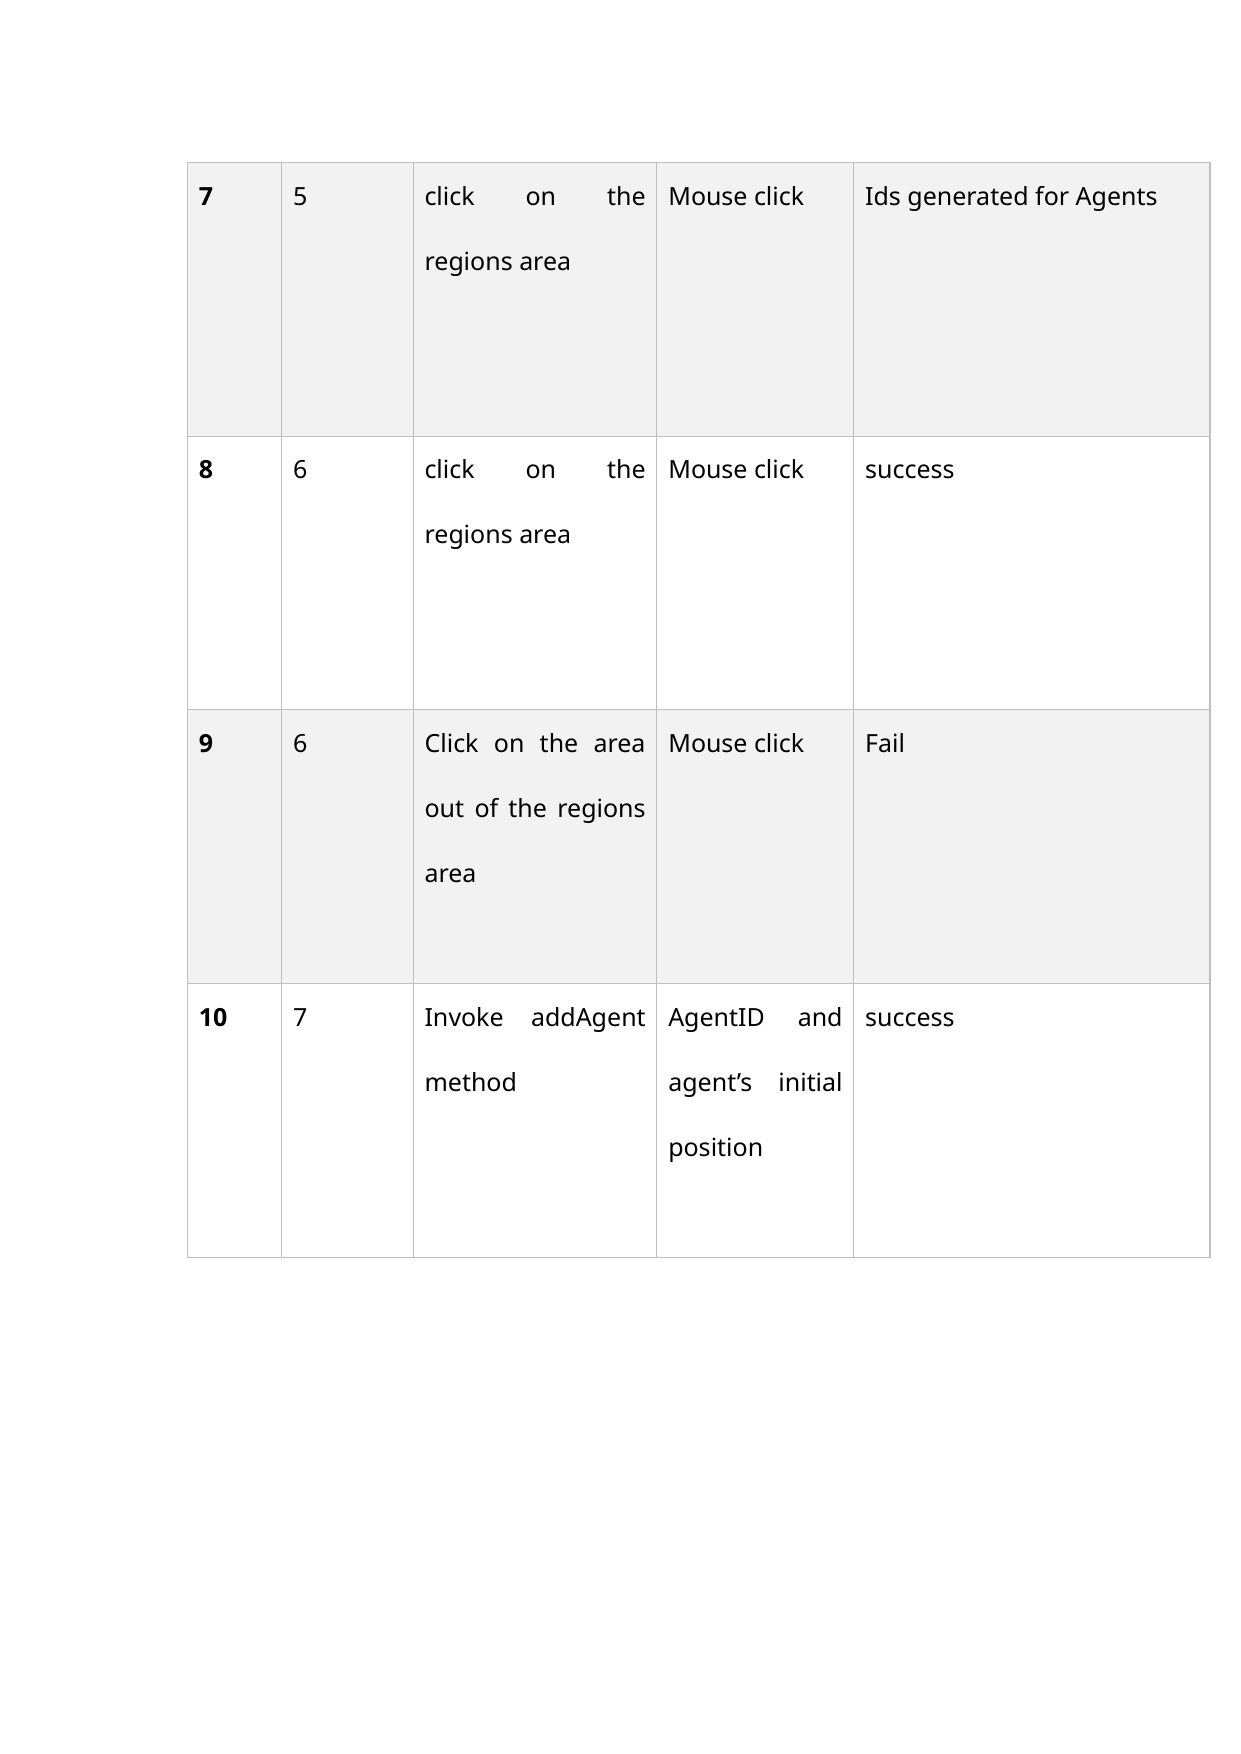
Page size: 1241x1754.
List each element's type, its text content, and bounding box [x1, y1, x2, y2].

table_cell success [854, 984, 1209, 1257]
table_cell Fail [854, 710, 1209, 983]
table_cell 6 [282, 710, 413, 983]
table_cell 5 [282, 163, 413, 436]
table_cell 9 [188, 710, 281, 983]
table_cell 6 [282, 437, 413, 709]
table_cell Mouse click [657, 710, 853, 983]
table_cell 10 [188, 984, 281, 1257]
table_cell success [854, 437, 1209, 709]
table_cell Invoke addAgent method [414, 984, 656, 1257]
table_cell 8 [188, 437, 281, 709]
table_cell Ids generated for Agents [854, 163, 1209, 436]
table_cell 7 [188, 163, 281, 436]
table_cell 7 [282, 984, 413, 1257]
table_cell click on the regions area [414, 437, 656, 709]
table_cell click on the regions area [414, 163, 656, 436]
table_cell AgentID and agent’s initial position [657, 984, 853, 1257]
table_cell Click on the area out of the regions area [414, 710, 656, 983]
table_cell Mouse click [657, 437, 853, 709]
table_cell Mouse click [657, 163, 853, 436]
